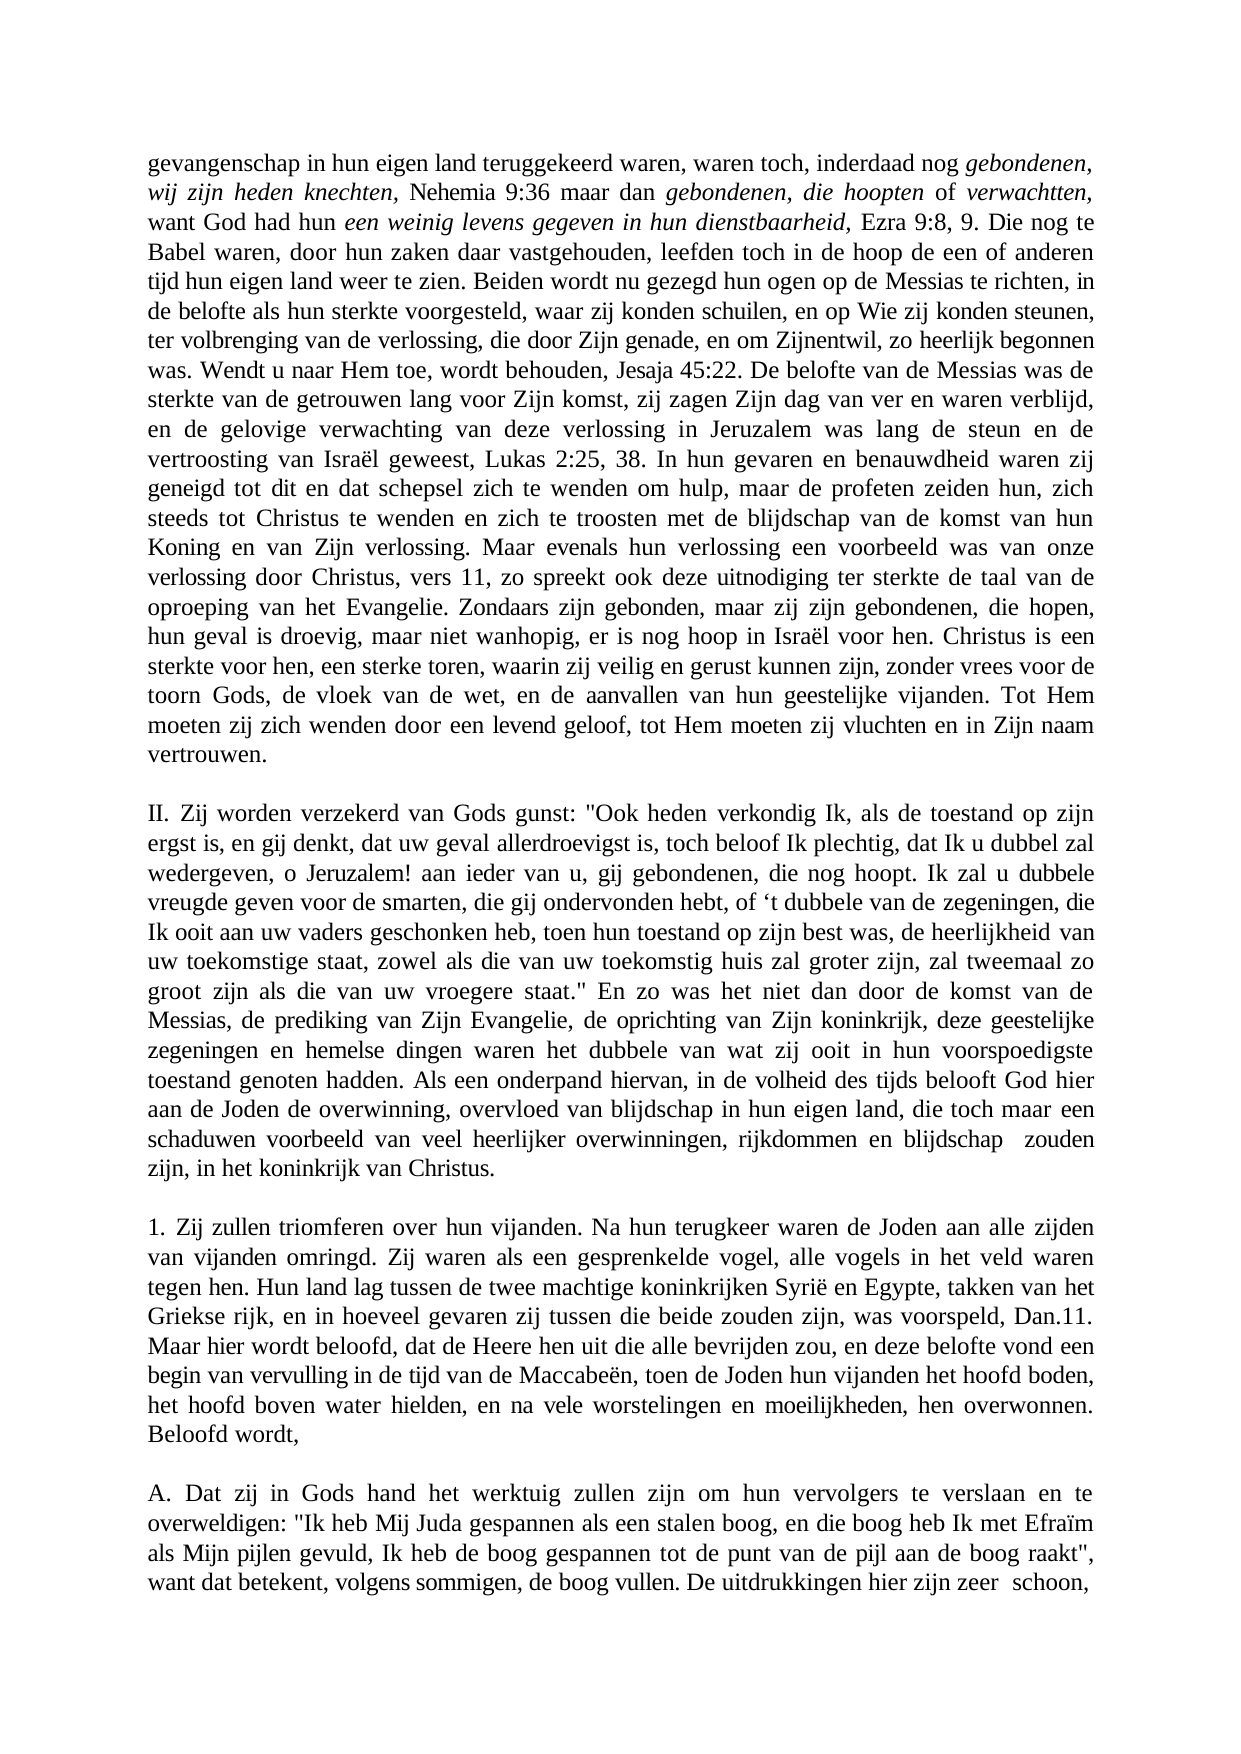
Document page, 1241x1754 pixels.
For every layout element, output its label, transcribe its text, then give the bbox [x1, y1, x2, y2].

list Dat zij in Gods hand het werktuig zullen zijn om hun vervolgers te verslaan en te overweldigen: "Ik heb Mij Juda gespannen als een stalen boog, en die boog heb Ik met Efraïm als Mijn pijlen gevuld, Ik heb de boog gespannen tot de punt van de pijl aan de boog raakt", want dat betekent, volgens sommigen, de boog vullen. De uitdrukkingen hier zijn zeer schoon, [147, 1478, 1094, 1596]
text gevangenschap in hun eigen land teruggekeerd waren, waren toch, inderdaad nog gebondenen, wij zijn heden knechten, Nehemia 9:36 maar dan gebondenen, die hoopten of verwachtten, want God had hun een weinig levens gegeven in hun dienstbaarheid, Ezra 9:8, 9. Die nog te Babel waren, door hun zaken daar vastgehouden, leefden toch in de hoop de een of anderen tijd hun eigen land weer te zien. Beiden wordt nu gezegd hun ogen op de Messias te richten, in de belofte als hun sterkte voorgesteld, waar zij konden schuilen, en op Wie zij konden steunen, ter volbrenging van de verlossing, die door Zijn genade, en om Zijnentwil, zo heerlijk begonnen was. Wendt u naar Hem toe, wordt behouden, Jesaja 45:22. De belofte van de Messias was de sterkte van de getrouwen lang voor Zijn komst, zij zagen Zijn dag van ver en waren verblijd, en de gelovige verwachting van deze verlossing in Jeruzalem was lang de steun en de vertroosting van Israël geweest, Lukas 2:25, 38. In hun gevaren en benauwdheid waren zij geneigd tot dit en dat schepsel zich te wenden om hulp, maar de profeten zeiden hun, zich steeds tot Christus te wenden en zich te troosten met de blijdschap van de komst van hun Koning en van Zijn verlossing. Maar evenals hun verlossing een voorbeeld was van onze verlossing door Christus, vers 11, zo spreekt ook deze uitnodiging ter sterkte de taal van de oproeping van het Evangelie. Zondaars zijn gebonden, maar zij zijn gebondenen, die hopen, hun geval is droevig, maar niet wanhopig, er is nog hoop in Israël voor hen. Christus is een sterkte voor hen, een sterke toren, waarin zij veilig en gerust kunnen zijn, zonder vrees voor de toorn Gods, de vloek van de wet, en de aanvallen van hun geestelijke vijanden. Tot Hem moeten zij zich wenden door een levend geloof, tot Hem moeten zij vluchten en in Zijn naam vertrouwen. [147, 148, 1095, 768]
list Zij zullen triomferen over hun vijanden. Na hun terugkeer waren de Joden aan alle zijden van vijanden omringd. Zij waren als een gesprenkelde vogel, alle vogels in het veld waren tegen hen. Hun land lag tussen de twee machtige koninkrijken Syrië en Egypte, takken van het Griekse rijk, en in hoeveel gevaren zij tussen die beide zouden zijn, was voorspeld, Dan.11. Maar hier wordt beloofd, dat de Heere hen uit die alle bevrijden zou, en deze belofte vond een begin van vervulling in de tijd van de Maccabeën, toen de Joden hun vijanden het hoofd boden, het hoofd boven water hielden, en na vele worstelingen en moeilijkheden, hen overwonnen. Beloofd wordt, [147, 1212, 1094, 1448]
list Zij worden verzekerd van Gods gunst: "Ook heden verkondig Ik, als de toestand op zijn ergst is, en gij denkt, dat uw geval allerdroevigst is, toch beloof Ik plechtig, dat Ik u dubbel zal wedergeven, o Jeruzalem! aan ieder van u, gij gebondenen, die nog hoopt. Ik zal u dubbele vreugde geven voor de smarten, die gij ondervonden hebt, of ‘t dubbele van de zegeningen, die Ik ooit aan uw vaders geschonken heb, toen hun toestand op zijn best was, de heerlijkheid van uw toekomstige staat, zowel als die van uw toekomstig huis zal groter zijn, zal tweemaal zo groot zijn als die van uw vroegere staat." En zo was het niet dan door de komst van de Messias, de prediking van Zijn Evangelie, de oprichting van Zijn koninkrijk, deze geestelijke zegeningen en hemelse dingen waren het dubbele van wat zij ooit in hun voorspoedigste toestand genoten hadden. Als een onderpand hiervan, in de volheid des tijds belooft God hier aan de Joden de overwinning, overvloed van blijdschap in hun eigen land, die toch maar een schaduwen voorbeeld van veel heerlijker overwinningen, rijkdommen en blijdschap zouden zijn, in het koninkrijk van Christus. [147, 798, 1095, 1182]
